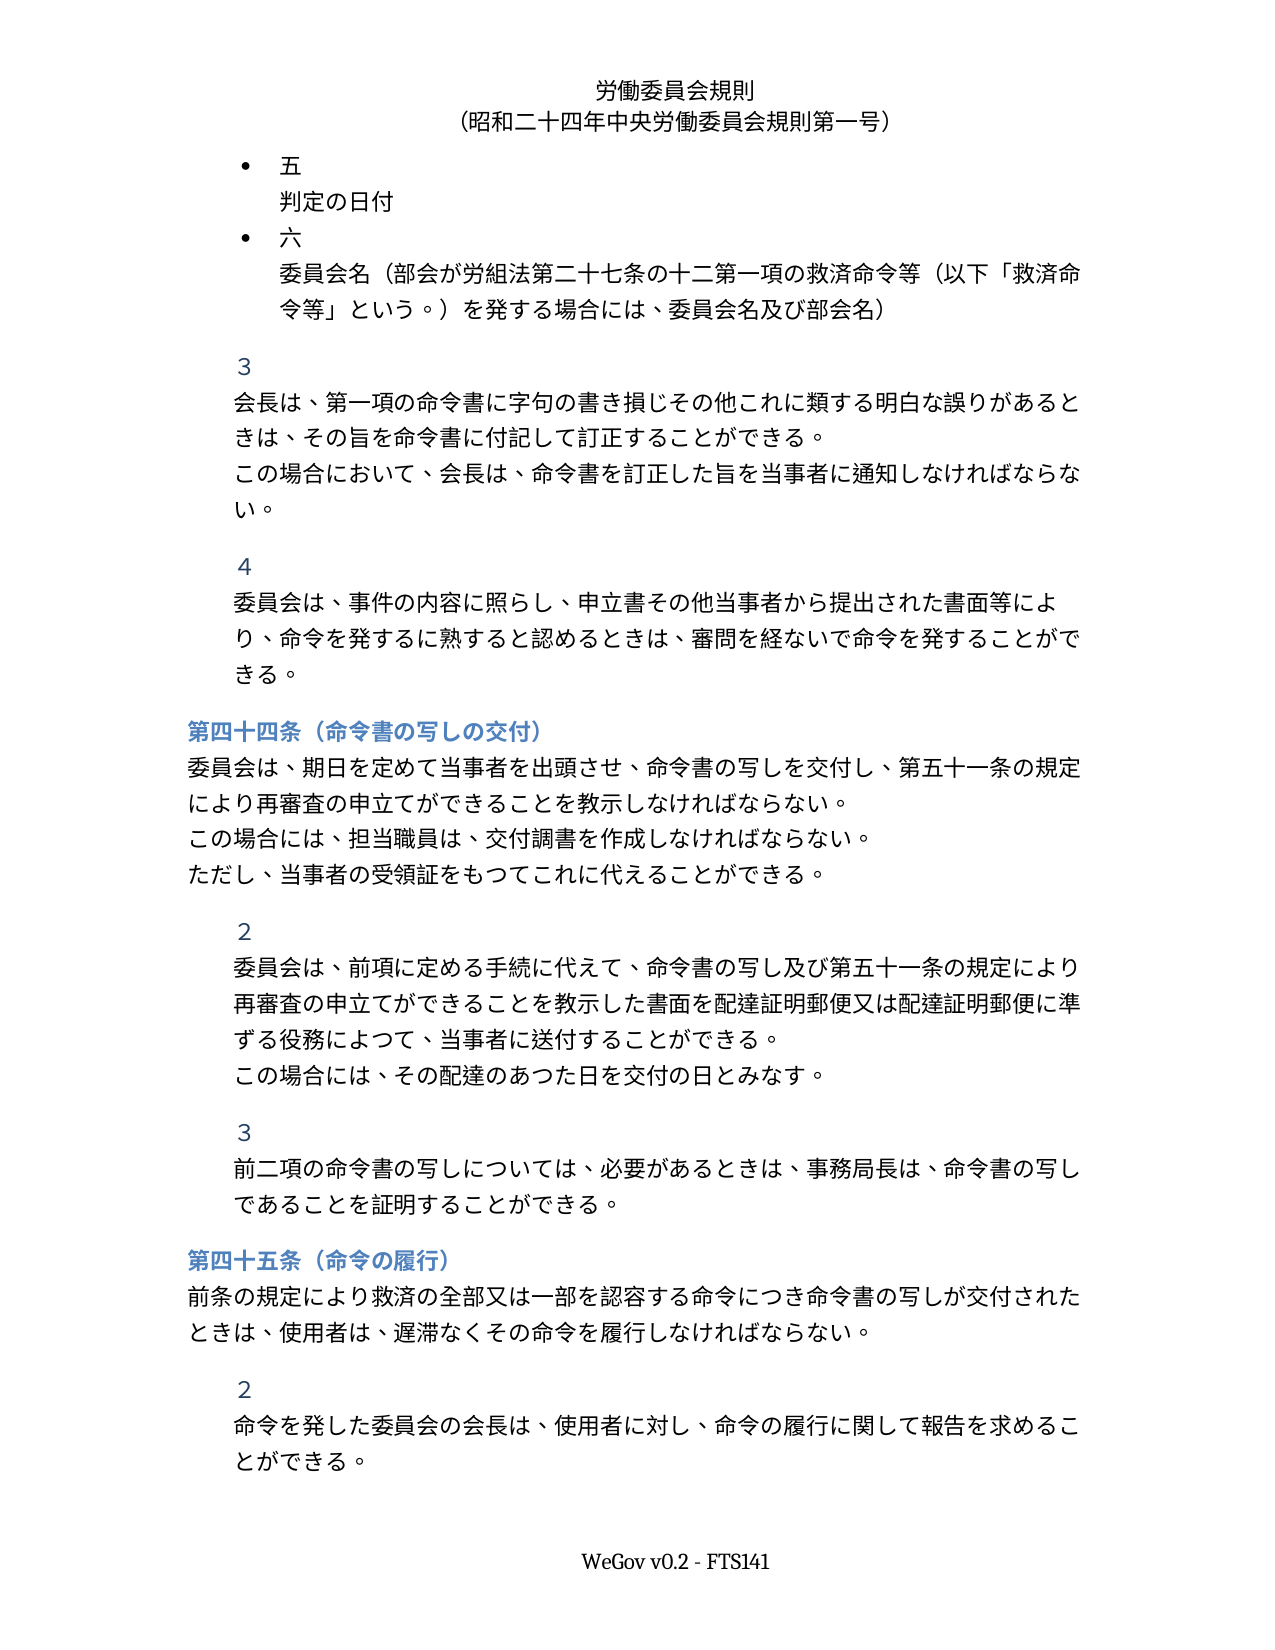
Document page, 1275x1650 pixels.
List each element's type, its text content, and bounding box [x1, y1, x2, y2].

text 委員会は、前項に定める手続に代えて、命令書の写し及び第五十一条の規定により再審査の申立てができることを教示した書面を配達証明郵便又は配達証明郵便に準ずる役務によつて、当事者に送付することができる。 この場合には、その配達のあつた日を交付の日とみなす。 [233, 952, 1087, 1091]
list 六 委員会名（部会が労組法第二十七条の十二第一項の救済命令等（以下「救済命令等」という。）を発する場合には、委員会名及び部会名） [242, 222, 1087, 325]
text 前二項の命令書の写しについては、必要があるときは、事務局長は、命令書の写しであることを証明することができる。 [233, 1153, 1087, 1220]
subtitle ３ [233, 1117, 1087, 1148]
subtitle ２ [233, 916, 1087, 947]
text 前条の規定により救済の全部又は一部を認容する命令につき命令書の写しが交付されたときは、使用者は、遅滞なくその命令を履行しなければならない。 [187, 1281, 1087, 1348]
list 五 判定の日付 [242, 150, 1087, 217]
text 委員会は、期日を定めて当事者を出頭させ、命令書の写しを交付し、第五十一条の規定により再審査の申立てができることを教示しなければならない。 この場合には、担当職員は、交付調書を作成しなければならない。 ただし、当事者の受領証をもつてこれに代えることができる。 [187, 752, 1087, 891]
text 命令を発した委員会の会長は、使用者に対し、命令の履行に関して報告を求めることができる。 [233, 1410, 1087, 1477]
text 委員会は、事件の内容に照らし、申立書その他当事者から提出された書面等により、命令を発するに熟すると認めるときは、審問を経ないで命令を発することができる。 [233, 587, 1087, 690]
subtitle ４ [233, 551, 1087, 582]
text 会長は、第一項の命令書に字句の書き損じその他これに類する明白な誤りがあるときは、その旨を命令書に付記して訂正することができる。 この場合において、会長は、命令書を訂正した旨を当事者に通知しなければならない。 [233, 386, 1087, 526]
subtitle ２ [233, 1374, 1087, 1405]
subtitle 第四十四条（命令書の写しの交付） [187, 716, 1087, 747]
subtitle ３ [233, 351, 1087, 382]
subtitle 第四十五条（命令の履行） [187, 1245, 1087, 1277]
